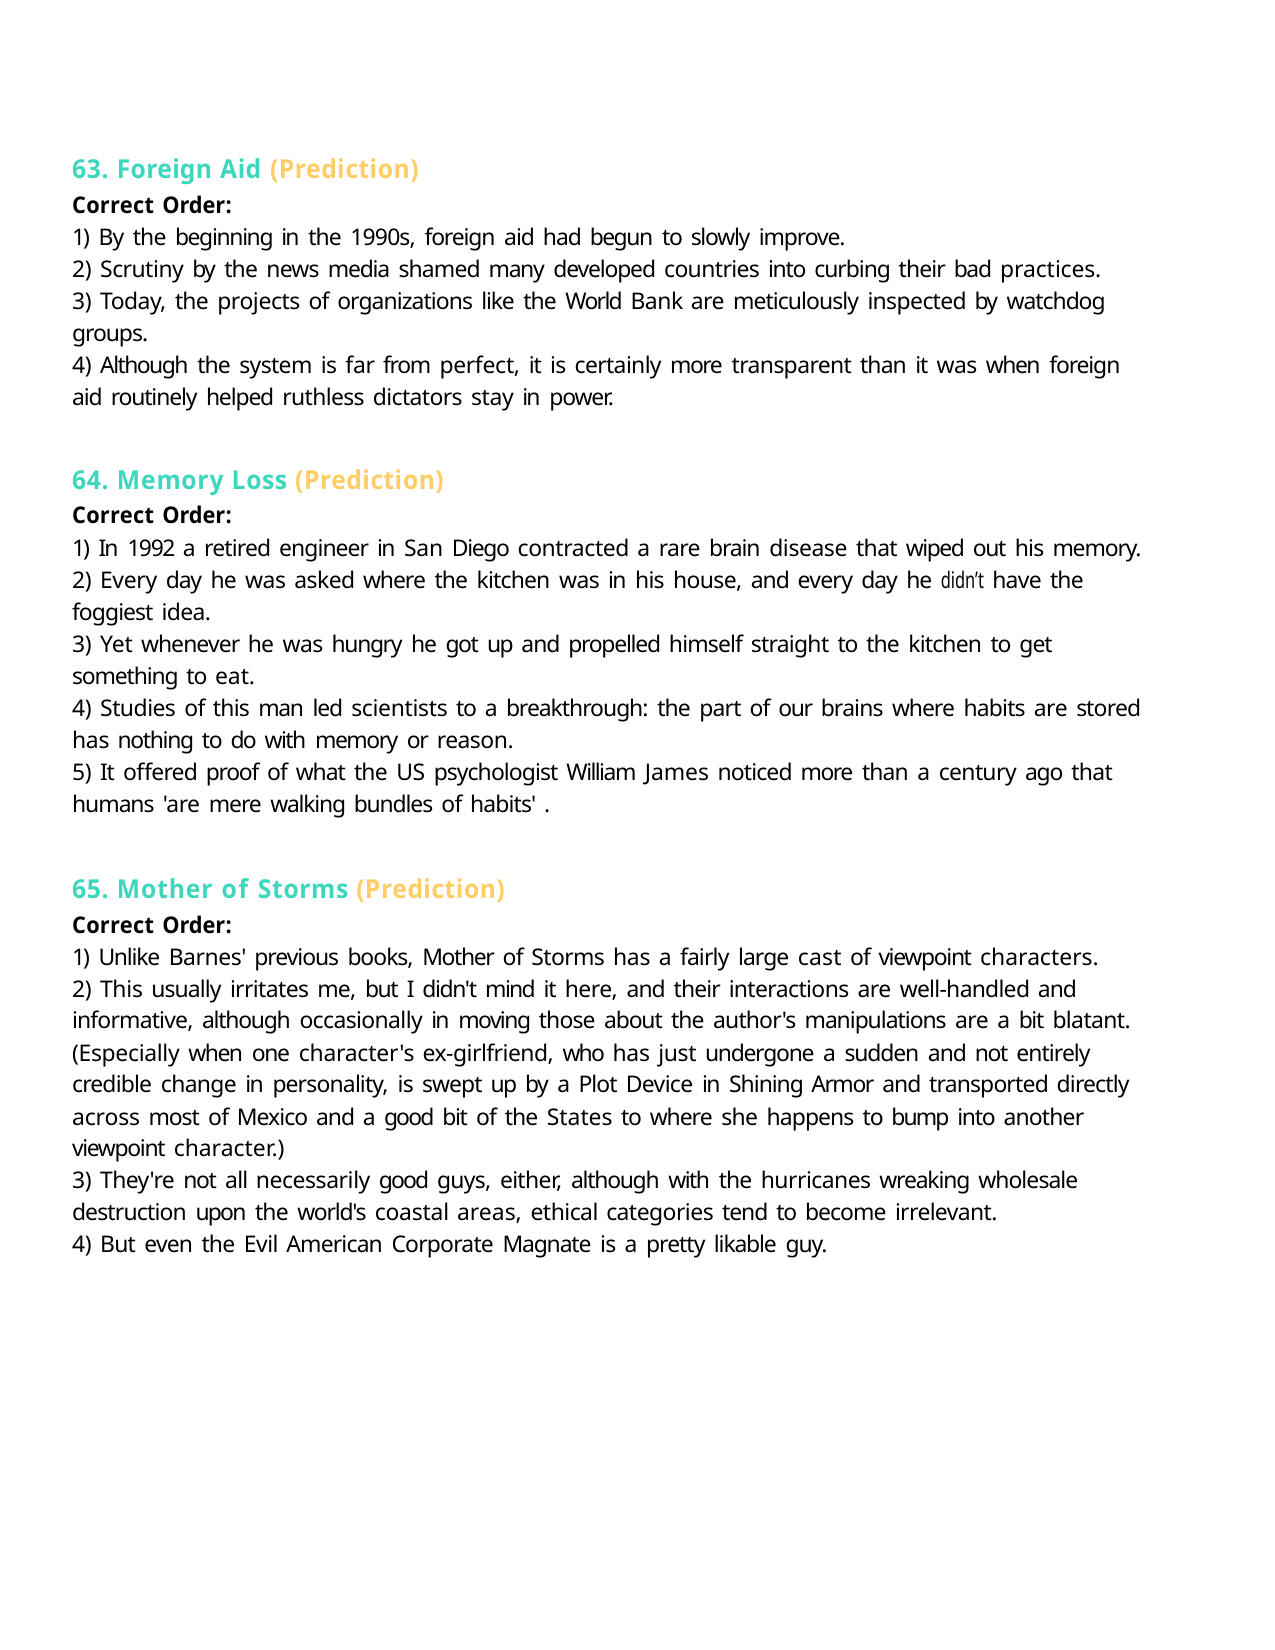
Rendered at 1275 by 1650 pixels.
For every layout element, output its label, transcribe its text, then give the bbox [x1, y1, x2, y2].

text groups. [72, 316, 1247, 348]
text credible change in personality, is swept up by a Plot Device in Shining Armor and transported directly [72, 1067, 1247, 1099]
text 1) In 1992 a retired engineer in San Diego contracted a rare brain disease that wiped out his memory. [72, 531, 1247, 563]
text has nothing to do with memory or reason. [72, 723, 1247, 755]
text something to eat. [72, 659, 1247, 691]
text aid routinely helped ruthless dictators stay in power. [72, 380, 1247, 412]
text 1) Unlike Barnes' previous books, Mother of Storms has a fairly large cast of viewpoint characters. [72, 940, 1247, 972]
text (Especially when one character's ex-girlfriend, who has just undergone a sudden and not entirely [72, 1035, 1247, 1067]
text 1) By the beginning in the 1990s, foreign aid had begun to slowly improve. [72, 220, 1247, 252]
text 4) Although the system is far from perfect, it is certainly more transparent than it was when foreign [72, 348, 1247, 380]
text viewpoint character.) [72, 1131, 1247, 1163]
text across most of Mexico and a good bit of the States to where she happens to bump into another [72, 1099, 1247, 1131]
text 3) Yet whenever he was hungry he got up and propelled himself straight to the kitchen to get [72, 627, 1247, 659]
text 2) Every day he was asked where the kitchen was in his house, and every day he didn’t have the [72, 563, 1247, 595]
text 65. Mother of Storms (Prediction) [72, 870, 1247, 906]
text Correct Order: [72, 186, 1247, 220]
text 64. Memory Loss (Prediction) [72, 461, 1247, 497]
text 4) But even the Evil American Corporate Magnate is a pretty likable guy. [72, 1227, 1247, 1259]
text 2) This usually irritates me, but I didn't mind it here, and their interactions are well-handled and [72, 972, 1247, 1003]
text 3) Today, the projects of organizations like the World Bank are meticulously inspected by watchdog [72, 284, 1247, 316]
text humans 'are mere walking bundles of habits' . [72, 787, 1247, 819]
text Correct Order: [72, 906, 1247, 940]
text informative, although occasionally in moving those about the author's manipulations are a bit blatant. [72, 1003, 1247, 1035]
text 2) Scrutiny by the news media shamed many developed countries into curbing their bad practices. [72, 252, 1247, 284]
text Correct Order: [72, 497, 1247, 531]
text 63. Foreign Aid (Prediction) [72, 150, 1247, 186]
text 3) They're not all necessarily good guys, either, although with the hurricanes wreaking wholesale [72, 1163, 1247, 1195]
text foggiest idea. [72, 595, 1247, 627]
text destruction upon the world's coastal areas, ethical categories tend to become irrelevant. [72, 1195, 1247, 1227]
text 5) It offered proof of what the US psychologist William James noticed more than a century ago that [72, 755, 1247, 787]
text 4) Studies of this man led scientists to a breakthrough: the part of our brains where habits are stored [72, 691, 1247, 723]
